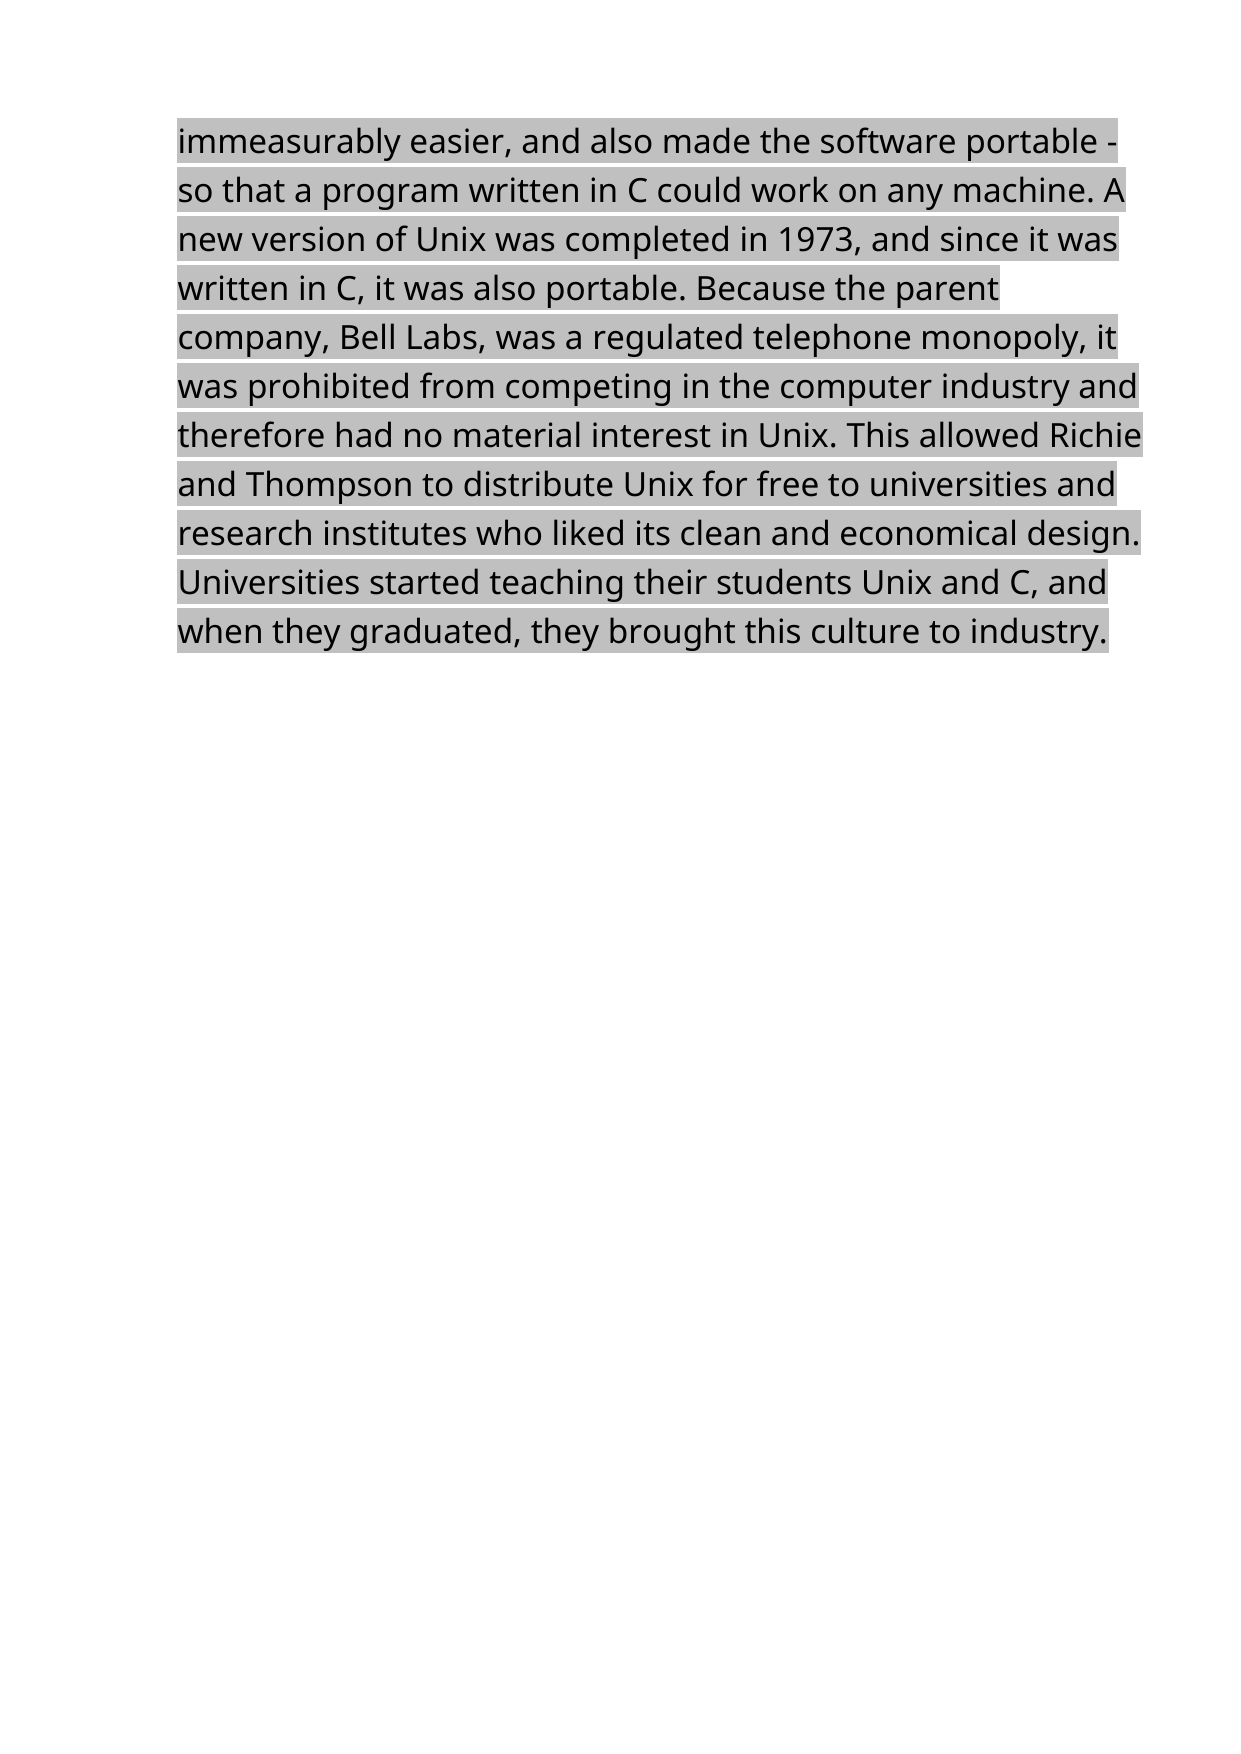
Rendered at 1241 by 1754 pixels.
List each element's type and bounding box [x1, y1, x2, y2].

text [177, 118, 1152, 653]
